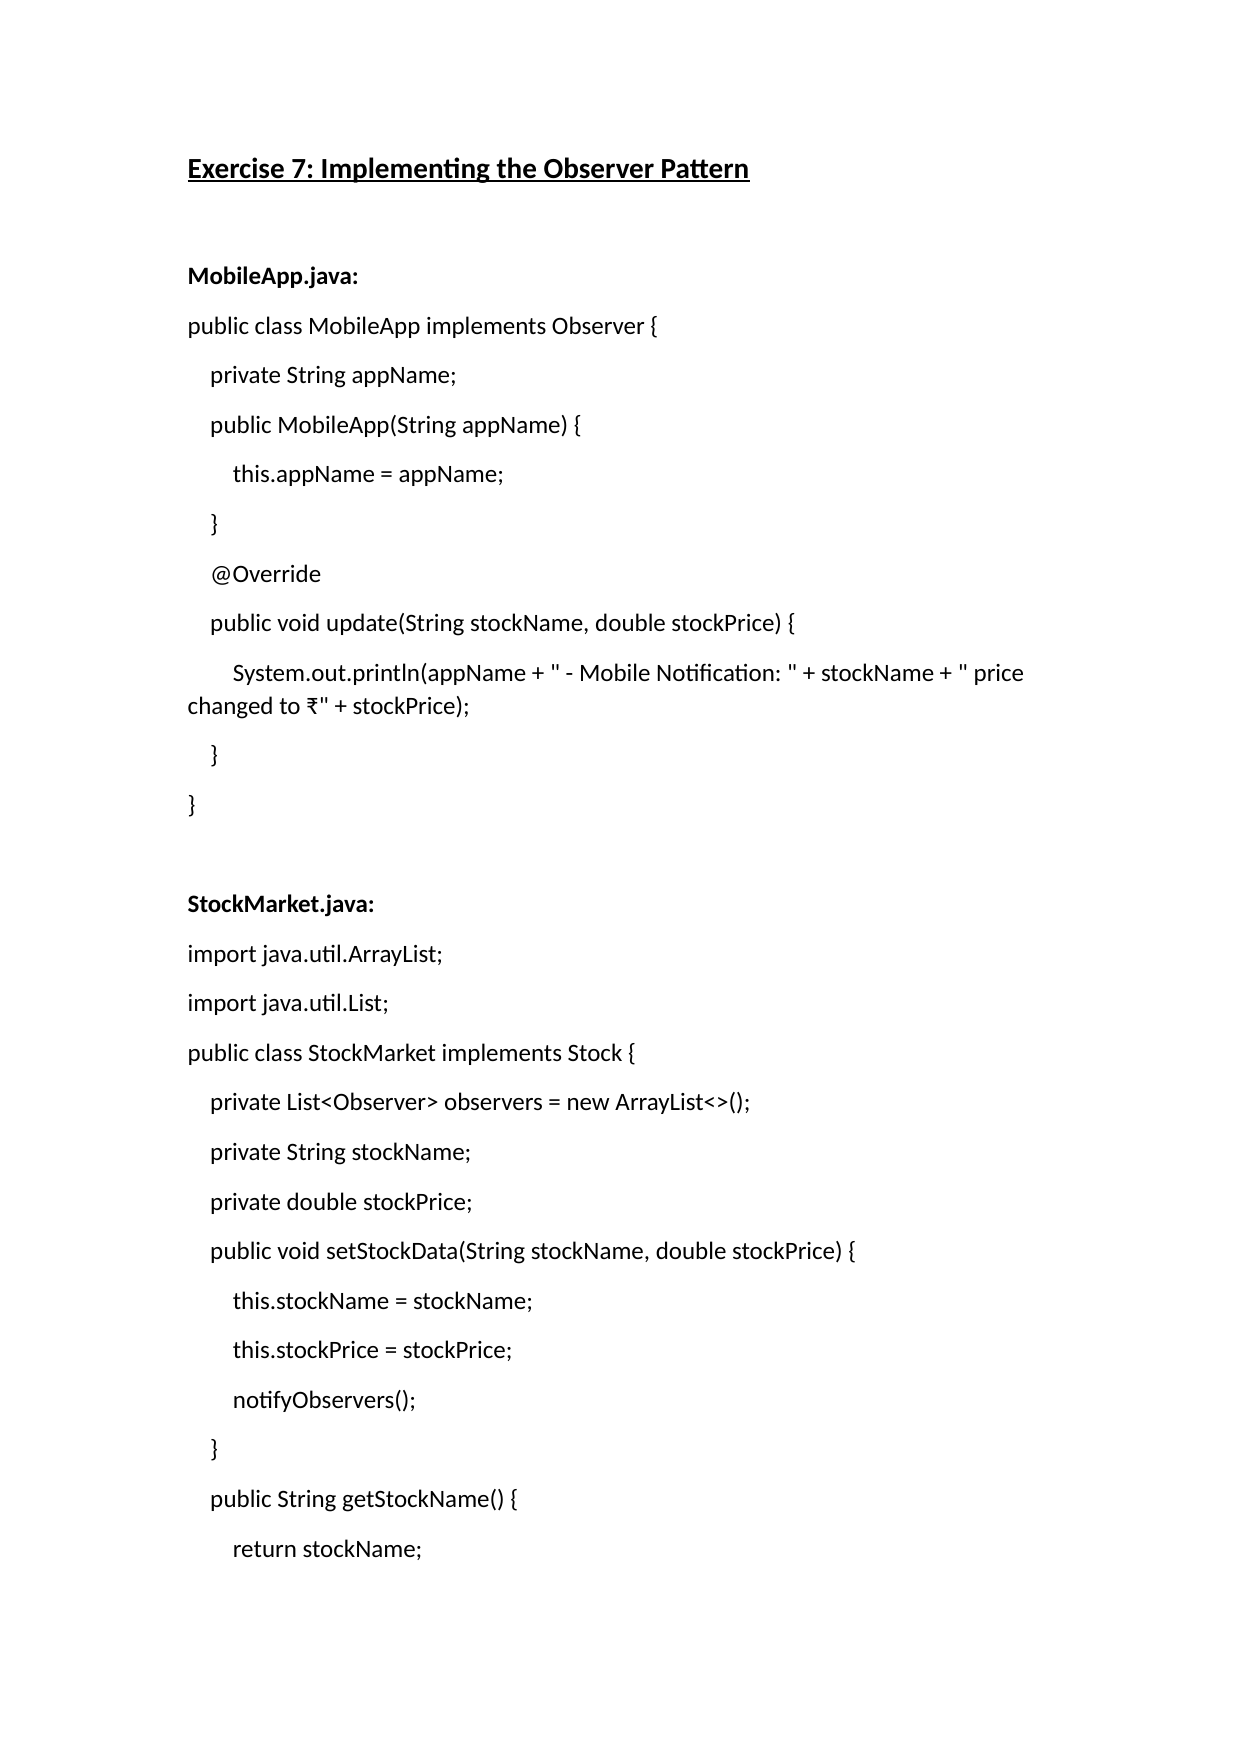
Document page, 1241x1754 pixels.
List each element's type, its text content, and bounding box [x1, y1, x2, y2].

text import java.util.List; [187, 987, 1053, 1018]
text MobileApp.java: [187, 260, 1053, 291]
text } [187, 508, 1053, 539]
text System.out.println(appName + " - Mobile Notification: " + stockName + " price changed to ₹" + stockPrice); [187, 657, 1053, 720]
text } [187, 739, 1053, 770]
text this.appName = appName; [187, 458, 1053, 489]
text private double stockPrice; [187, 1186, 1053, 1216]
text private String stockName; [187, 1136, 1053, 1167]
text private List<Observer> observers = new ArrayList<>(); [187, 1086, 1053, 1117]
text StockMarket.java: [187, 888, 1053, 919]
text this.stockName = stockName; [187, 1285, 1053, 1315]
text } [187, 789, 1053, 819]
text public void update(String stockName, double stockPrice) { [187, 607, 1053, 638]
text @Override [187, 558, 1053, 588]
text public String getStockName() { [187, 1483, 1053, 1514]
text public class StockMarket implements Stock { [187, 1037, 1053, 1067]
text Exercise 7: Implementing the Observer Pattern [187, 150, 1053, 186]
text } [187, 1433, 1053, 1464]
text public void setStockData(String stockName, double stockPrice) { [187, 1235, 1053, 1266]
text return stockName; [187, 1533, 1053, 1563]
text import java.util.ArrayList; [187, 938, 1053, 968]
text notifyObservers(); [187, 1384, 1053, 1414]
text public class MobileApp implements Observer { [187, 310, 1053, 340]
text public MobileApp(String appName) { [187, 409, 1053, 439]
text this.stockPrice = stockPrice; [187, 1334, 1053, 1365]
text private String appName; [187, 359, 1053, 390]
